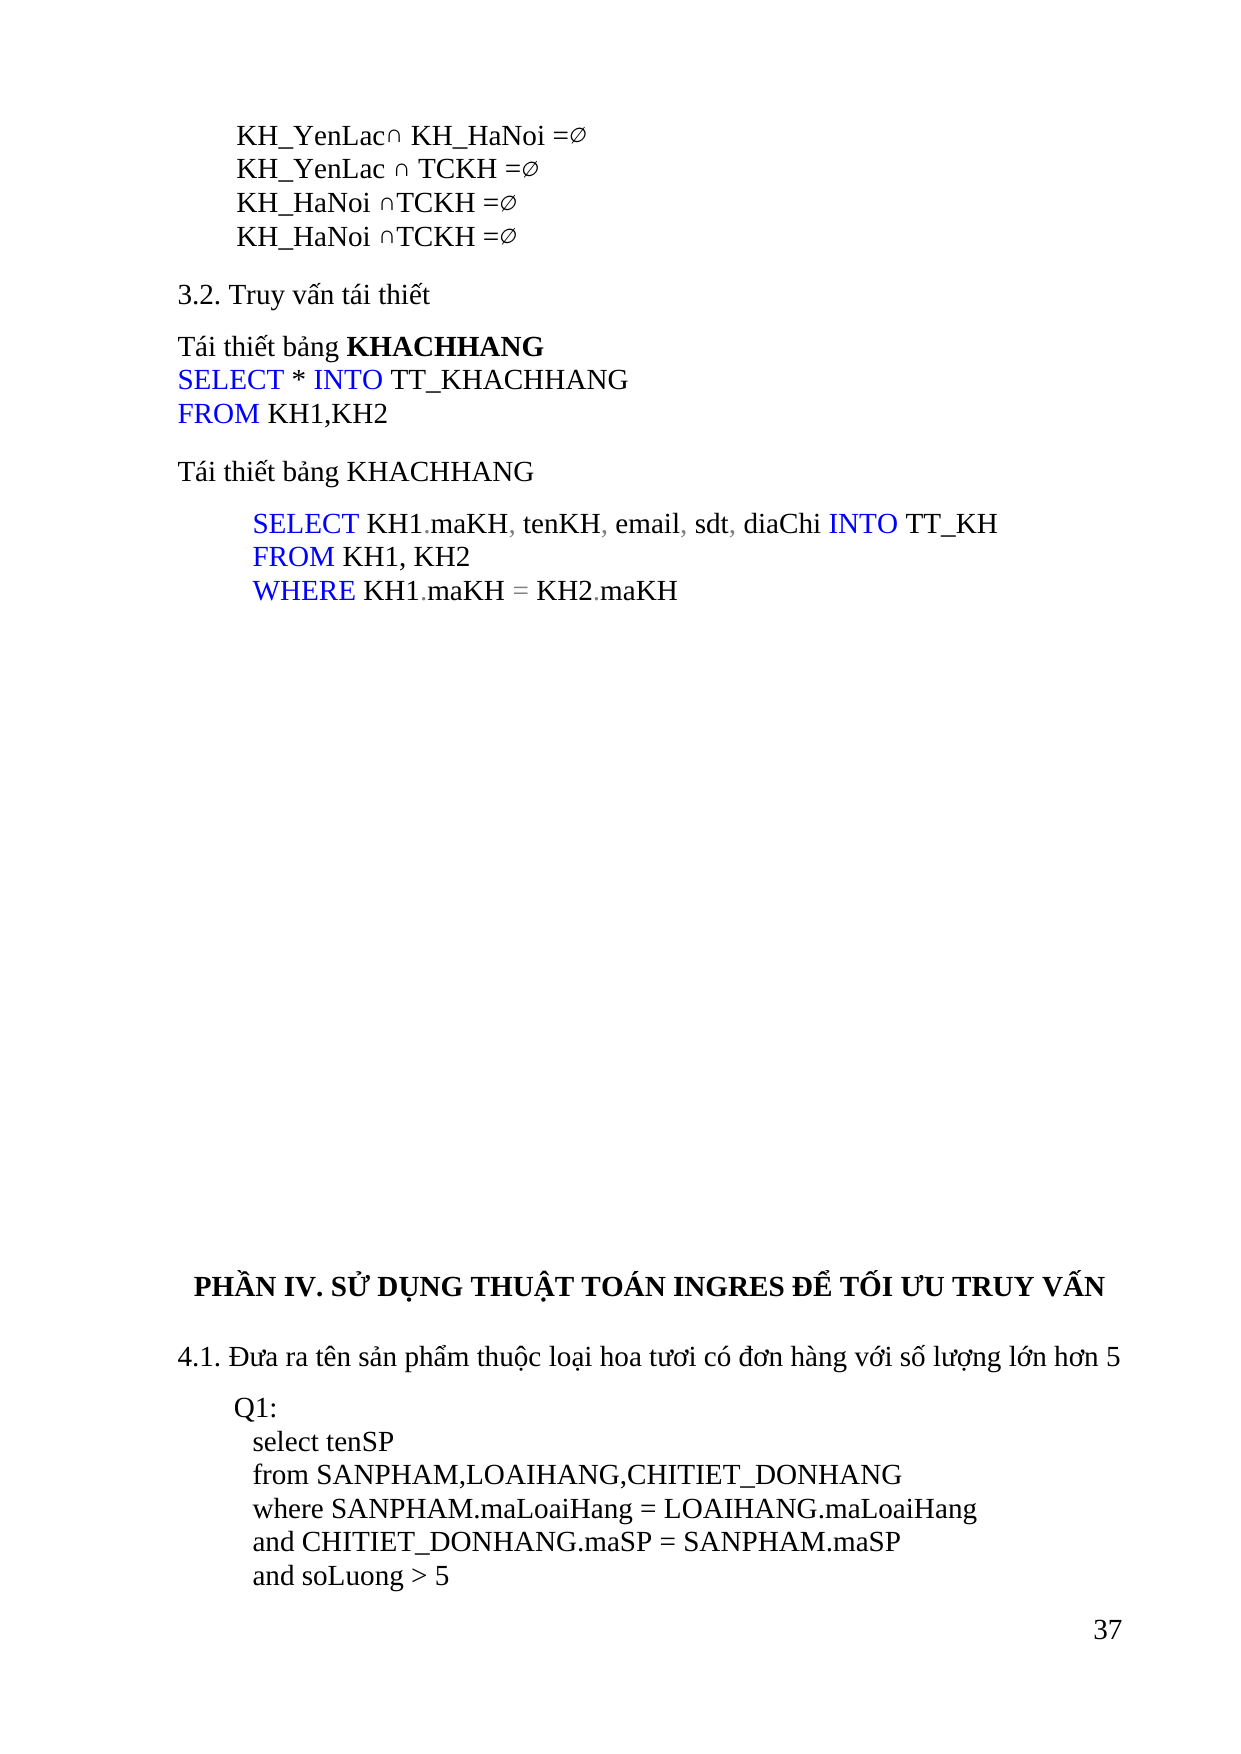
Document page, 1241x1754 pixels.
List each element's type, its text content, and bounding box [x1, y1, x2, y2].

text KH_HaNoi TCKH = [236, 219, 1122, 252]
text and soLuong > 5 [177, 1558, 1122, 1592]
subtitle Tái thiết bảng KHACHHANG [177, 454, 1122, 488]
subtitle 3.2. Truy vấn tái thiết [177, 277, 1122, 311]
text KH_YenLac TCKH = [236, 152, 1122, 185]
text SELECT KH1.maKH, tenKH, email, sdt, diaChi INTO TT_KH [252, 506, 1122, 539]
text WHERE KH1.maKH = KH2.maKH [177, 573, 1122, 606]
text select tenSP [177, 1424, 1122, 1457]
text FROM KH1, KH2 [177, 539, 1122, 573]
text where SANPHAM.maLoaiHang = LOAIHANG.maLoaiHang [177, 1491, 1122, 1524]
text and CHITIET_DONHANG.maSP = SANPHAM.maSP [177, 1524, 1122, 1558]
subtitle PHẦN IV. SỬ DỤNG THUẬT TOÁN INGRES ĐỂ TỐI ƯU TRUY VẤN [177, 1269, 1122, 1302]
text from SANPHAM,LOAIHANG,CHITIET_DONHANG [177, 1457, 1122, 1491]
text KH_YenLac KH_HaNoi = [236, 118, 1122, 152]
text Q1: [177, 1390, 1122, 1424]
subtitle 4.1. Đưa ra tên sản phẩm thuộc loại hoa tươi có đơn hàng với số lượng lớn hơn 5 [177, 1339, 1122, 1372]
text FROM KH1,KH2 [177, 396, 1122, 429]
text SELECT * INTO TT_KHACHHANG [177, 362, 1122, 396]
text Tái thiết bảng KHACHHANG [177, 329, 1122, 362]
text KH_HaNoi TCKH = [236, 185, 1122, 219]
